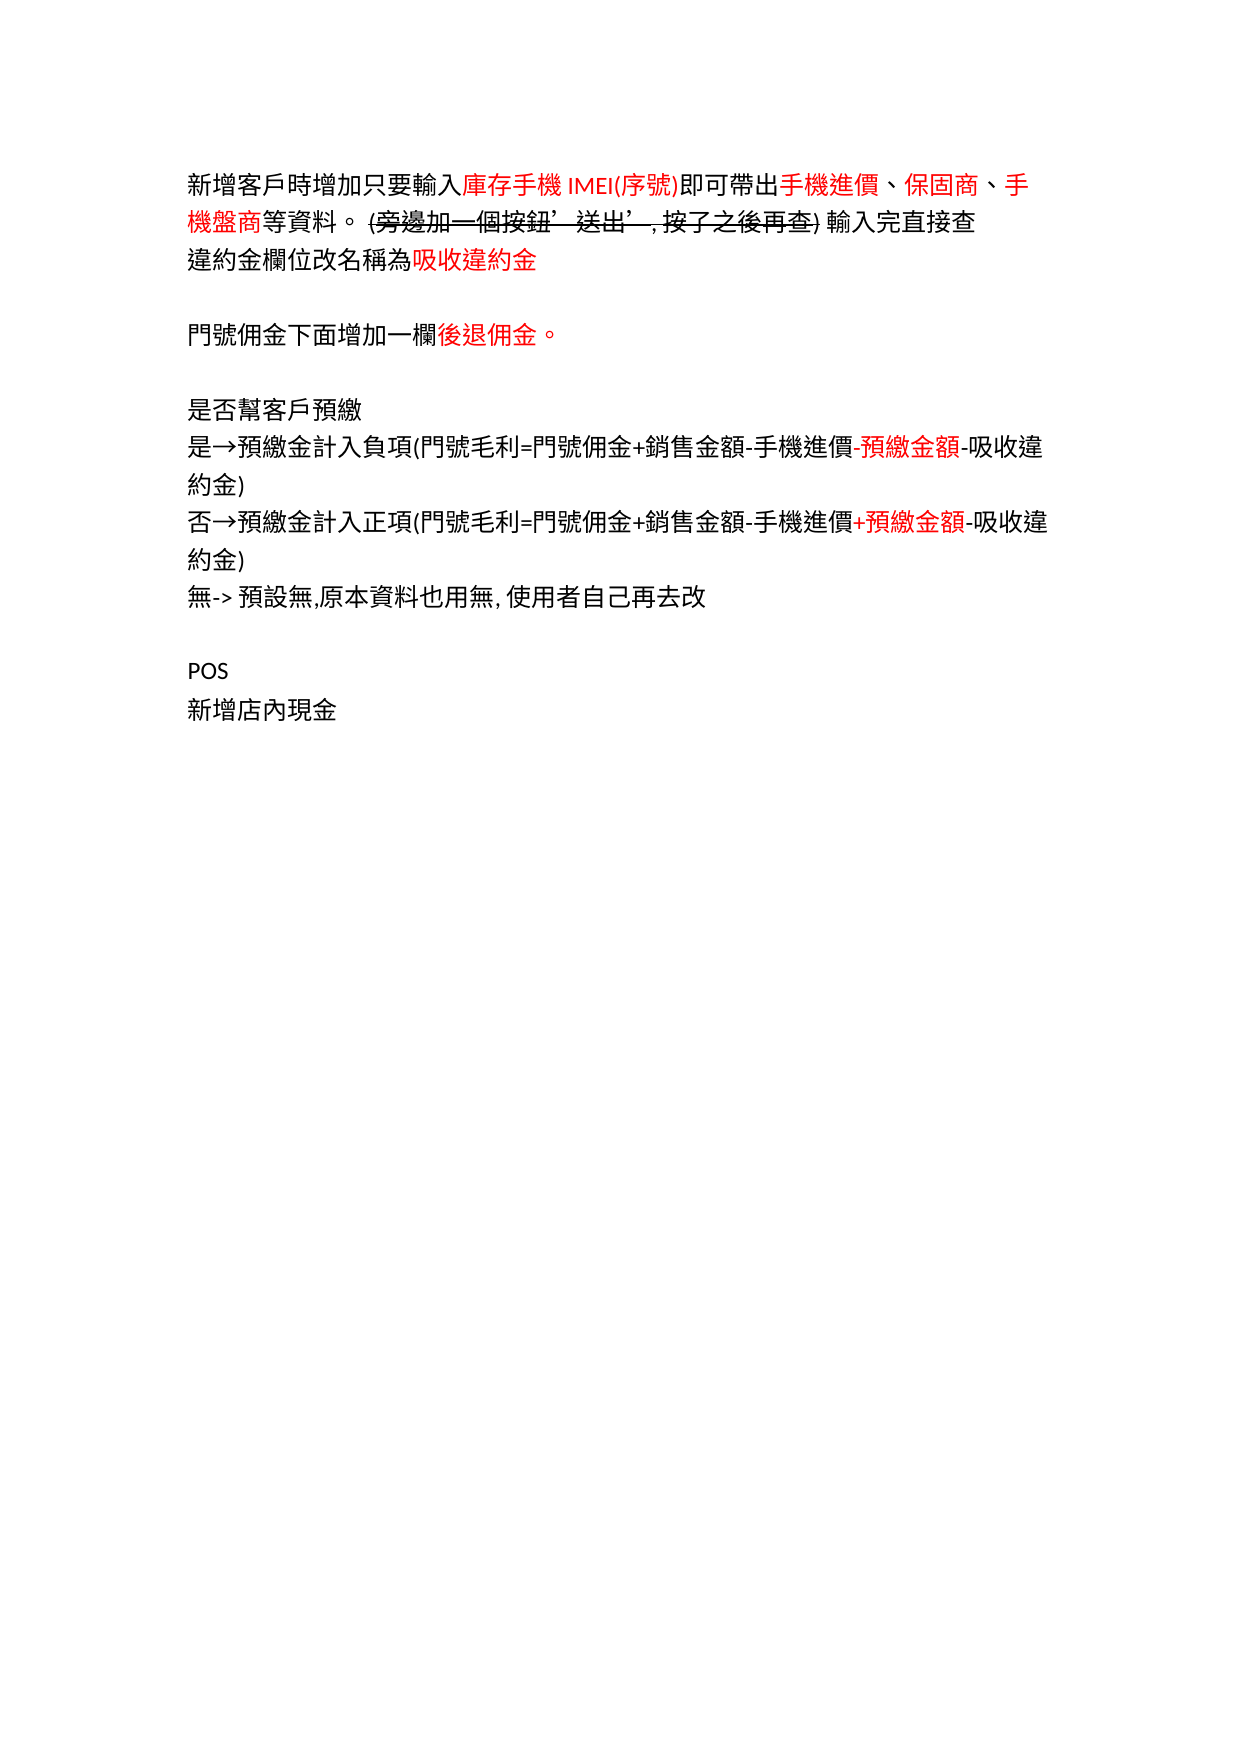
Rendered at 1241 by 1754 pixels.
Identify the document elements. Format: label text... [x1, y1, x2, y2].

text 新增客戶時增加只要輸入庫存手機IMEI(序號)即可帶出手機進價、保固商、手機盤商等資料。 (旁邊加一個按鈕’送出’, 按了之後再查) 輸入完直接查 [187, 164, 1053, 239]
text 新增店內現金 [187, 689, 1053, 727]
text 門號佣金下面增加一欄後退佣金。 [187, 314, 1053, 352]
text POS [187, 652, 1053, 689]
text 違約金欄位改名稱為吸收違約金 [187, 239, 1053, 277]
text 無-> 預設無,原本資料也用無, 使用者自己再去改 [187, 577, 1053, 614]
text 是否幫客戶預繳 [187, 389, 1053, 427]
text 否→預繳金計入正項(門號毛利=門號佣金+銷售金額-手機進價+預繳金額-吸收違約金) [187, 502, 1053, 577]
text 是→預繳金計入負項(門號毛利=門號佣金+銷售金額-手機進價-預繳金額-吸收違約金) [187, 427, 1053, 502]
